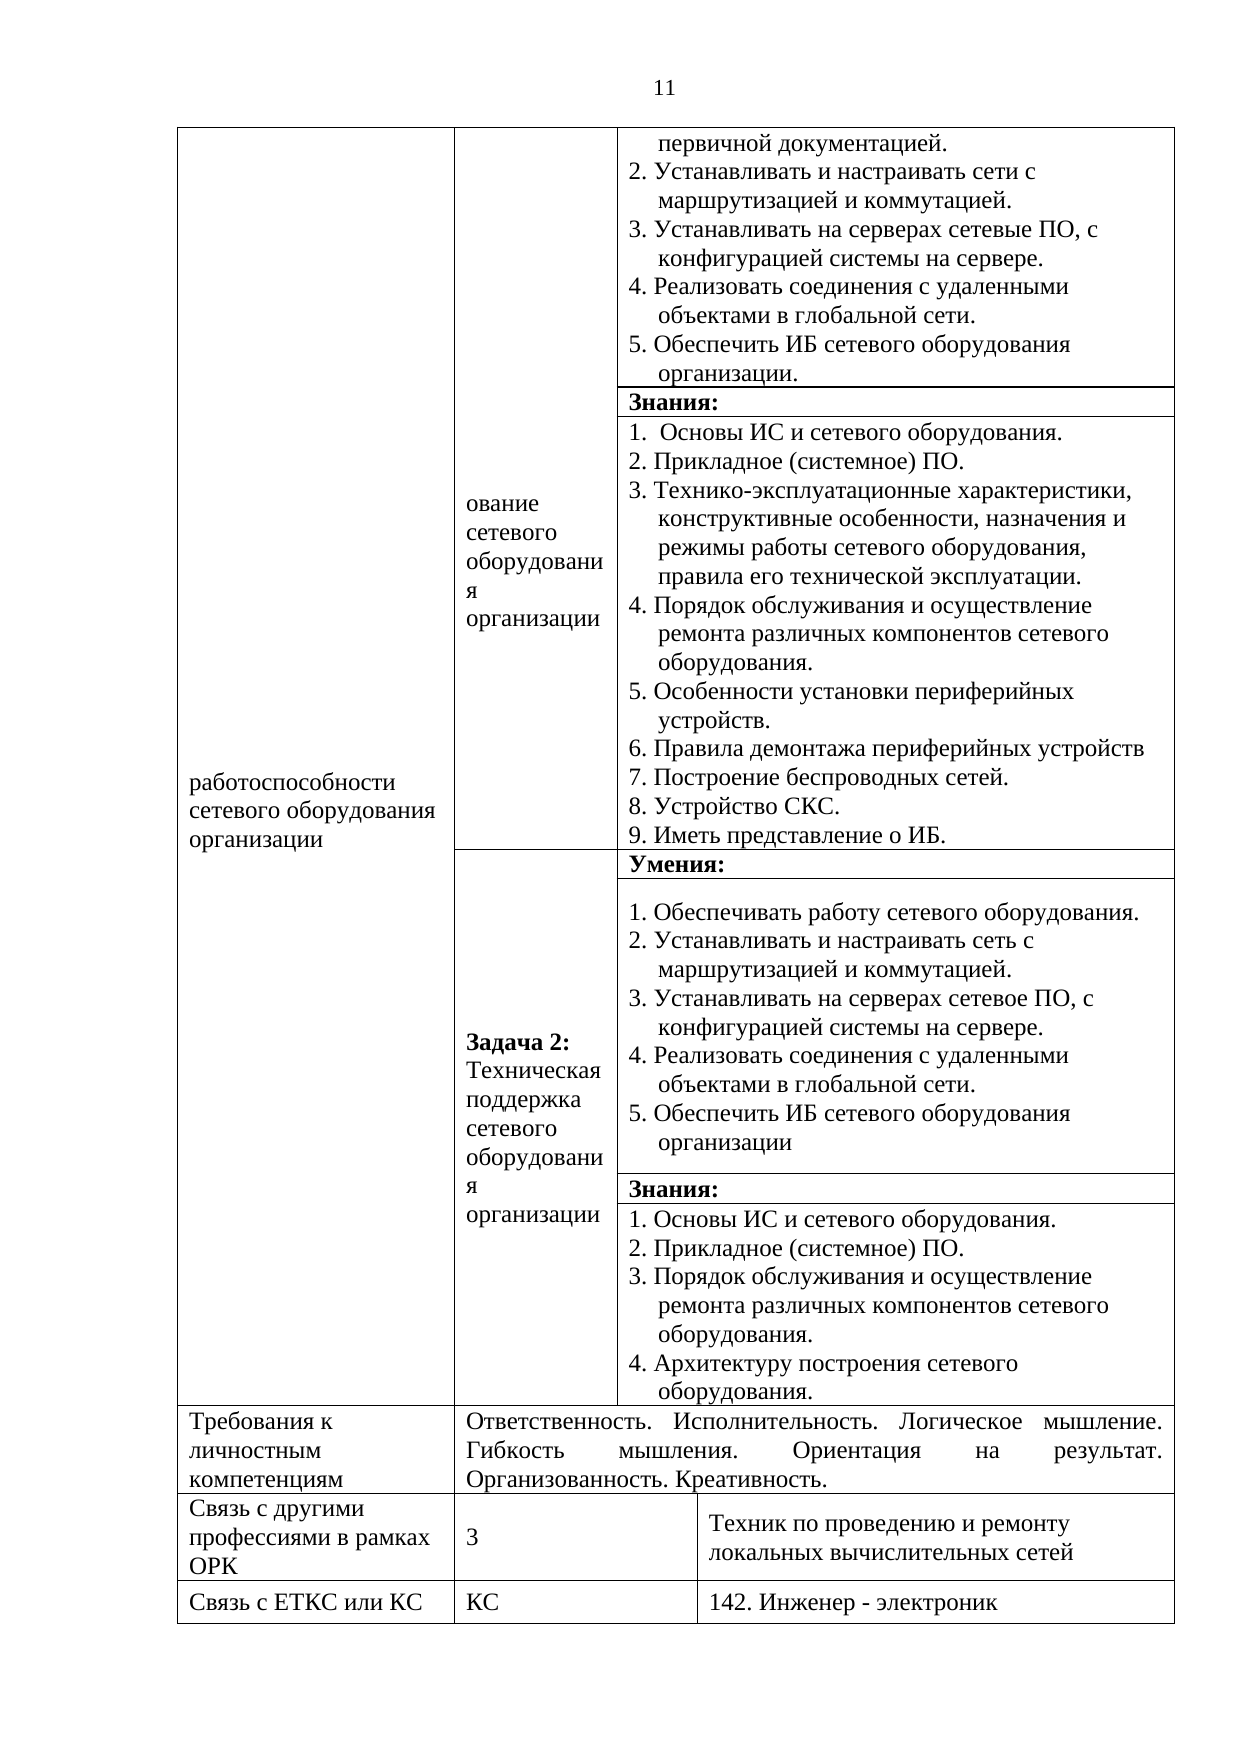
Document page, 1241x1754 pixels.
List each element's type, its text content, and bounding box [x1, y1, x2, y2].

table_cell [618, 128, 1174, 386]
table_cell Задача 2: Техническая поддержка сетевого оборудования организации [455, 850, 617, 1405]
table_cell 1. Основы ИС и сетевого оборудования. 2. Прикладное (системное) ПО. 3. Технико-эксплуатационные характеристики, конструктивные особенности, назначения и режимы работы сетевого оборудования, правила его технической эксплуатации. 4. Порядок обслуживания и осуществление ремонта различных компонентов сетевого оборудования. 5. Особенности установки периферийных устройств. 6. Правила демонтажа периферийных устройств 7. Построение беспроводных сетей. 8. Устройство СКС. 9. Иметь представление о ИБ. [618, 417, 1174, 848]
table_cell Ответственность. Исполнительность. Логическое мышление. Гибкость мышления. Ориентация на результат. Организованность. Креативность. [455, 1406, 1174, 1492]
table_cell Связь с другими профессиями в рамках ОРК [178, 1494, 454, 1580]
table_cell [698, 1581, 1174, 1623]
table_cell 1. Обеспечивать работу сетевого оборудования. 2. Устанавливать и настраивать сеть с маршрутизацией и коммутацией. 3. Устанавливать на серверах сетевое ПО, с конфигурацией системы на сервере. 4. Реализовать соединения с удаленными объектами в глобальной сети. 5. Обеспечить ИБ сетевого оборудования организации [618, 879, 1174, 1173]
table_cell 3 [455, 1494, 697, 1580]
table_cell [178, 1581, 454, 1623]
table_cell КС [455, 1581, 697, 1623]
table_cell Требования к личностным компетенциям [178, 1406, 454, 1492]
table_cell Техник по проведению и ремонту локальных вычислительных сетей [698, 1494, 1174, 1580]
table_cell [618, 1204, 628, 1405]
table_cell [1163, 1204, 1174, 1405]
